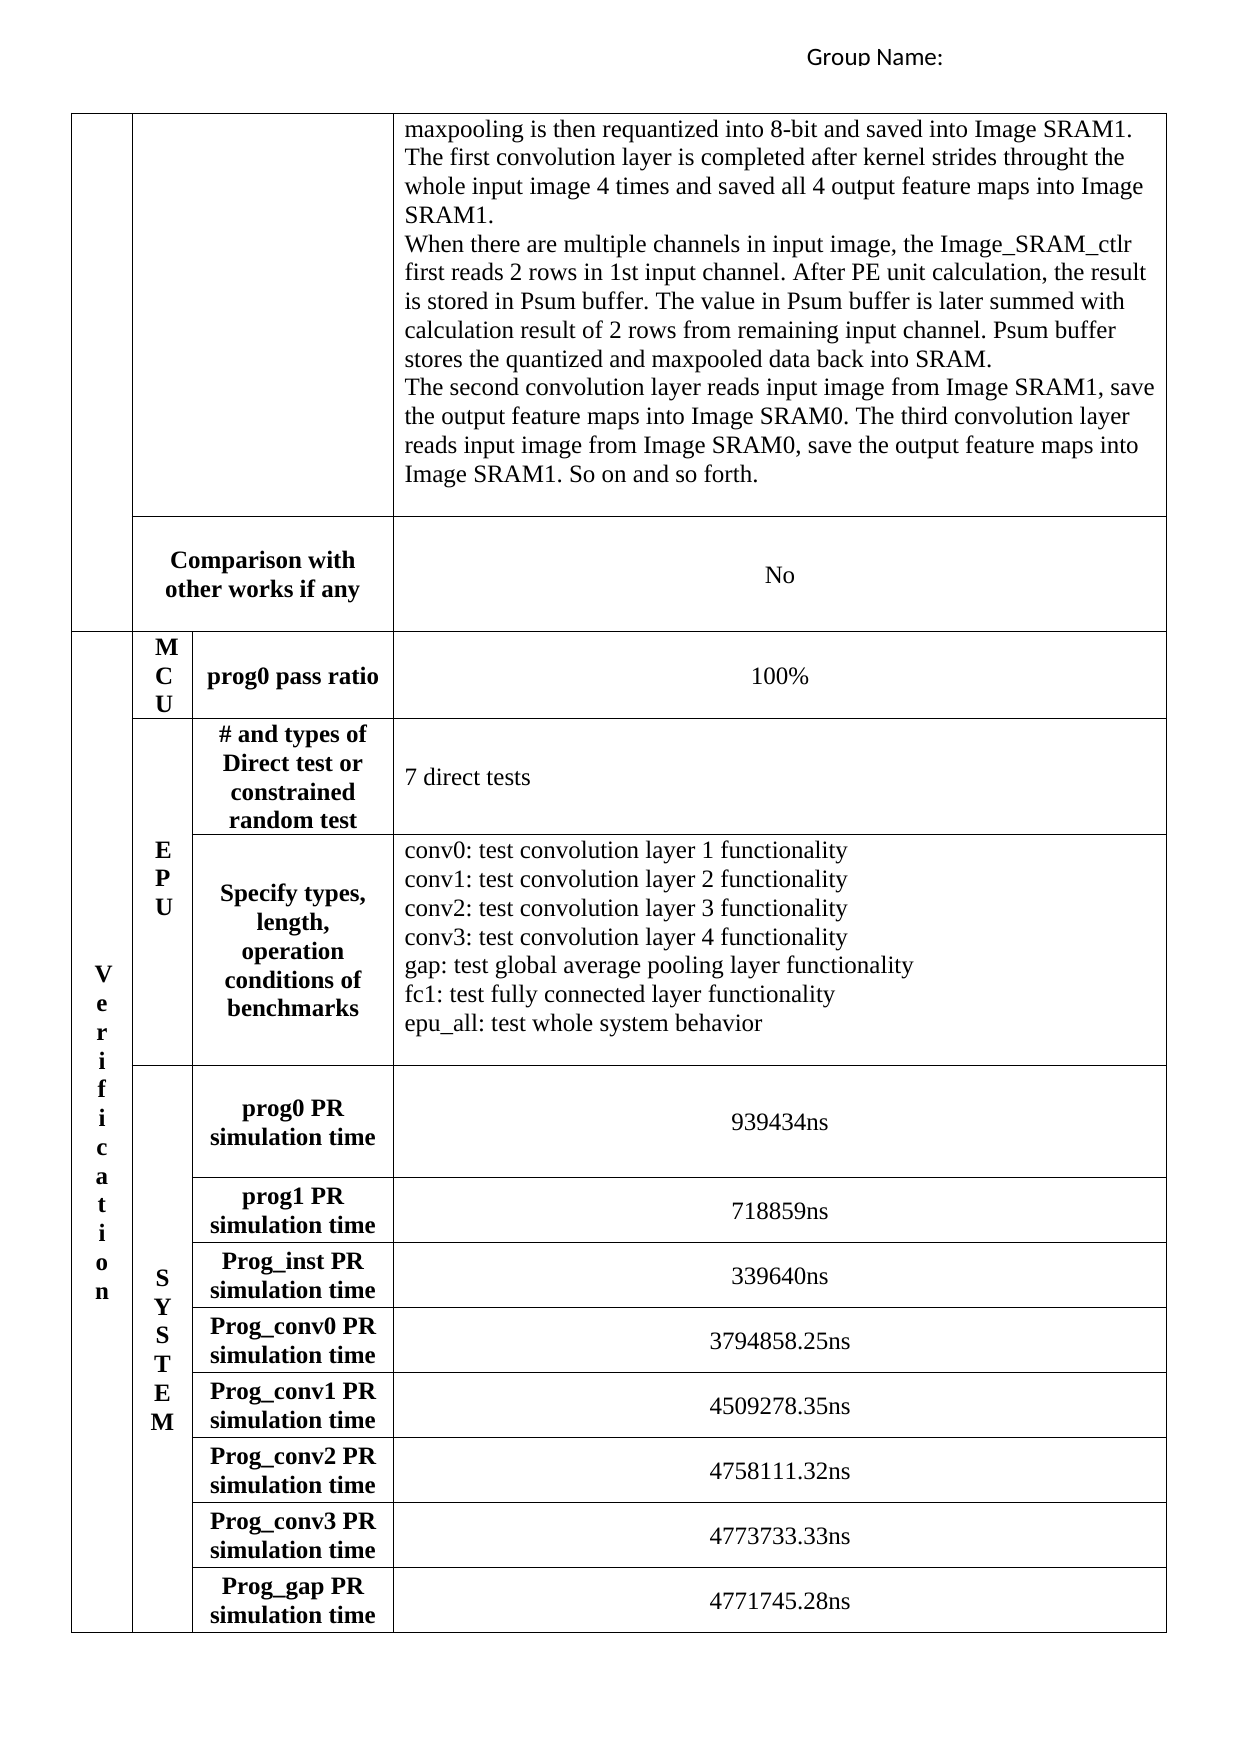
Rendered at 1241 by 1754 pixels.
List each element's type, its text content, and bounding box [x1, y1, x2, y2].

table_cell 4771745.28ns [394, 1568, 1166, 1632]
table_cell prog0 PR simulation time [193, 1066, 393, 1177]
table_cell 7 direct tests [394, 719, 1166, 834]
table_cell MCU [133, 632, 192, 718]
table_cell prog1 PR simulation time [193, 1178, 393, 1242]
table_cell S Y S T EM [133, 1066, 192, 1632]
table_cell Prog_gap PR simulation time [193, 1568, 393, 1632]
table_cell prog0 pass ratio [193, 632, 393, 718]
table_cell 3794858.25ns [394, 1308, 1166, 1372]
table_cell Prog_conv3 PR simulation time [193, 1503, 393, 1567]
table_cell Specify types, length, operation conditions of benchmarks [193, 835, 393, 1065]
table_cell EPU [133, 719, 192, 1065]
table_cell Prog_conv1 PR simulation time [193, 1373, 393, 1437]
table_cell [394, 114, 1166, 516]
table_cell 939434ns [394, 1066, 1166, 1177]
table_cell No [394, 517, 1166, 631]
table_cell 4773733.33ns [394, 1503, 1166, 1567]
table_cell conv0: test convolution layer 1 functionality conv1: test convolution layer 2 functionality conv2: test convolution layer 3 functionality conv3: test convolution layer 4 functionality gap: test global average pooling layer functionality fc1: test fully connected layer functionality epu_all: test whole system behavior [394, 835, 1166, 1065]
table_cell Verification [72, 632, 132, 1632]
table_cell Prog_conv0 PR simulation time [193, 1308, 393, 1372]
table_cell 718859ns [394, 1178, 1166, 1242]
table_cell # and types of Direct test or constrained random test [193, 719, 393, 834]
table_cell 4509278.35ns [394, 1373, 1166, 1437]
table_cell 4758111.32ns [394, 1438, 1166, 1502]
table_cell 100% [394, 632, 1166, 718]
table_cell Prog_conv2 PR simulation time [193, 1438, 393, 1502]
table_cell Comparison with other works if any [133, 517, 393, 631]
table_cell Prog_inst PR simulation time [193, 1243, 393, 1307]
table_cell 339640ns [394, 1243, 1166, 1307]
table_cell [133, 114, 393, 516]
